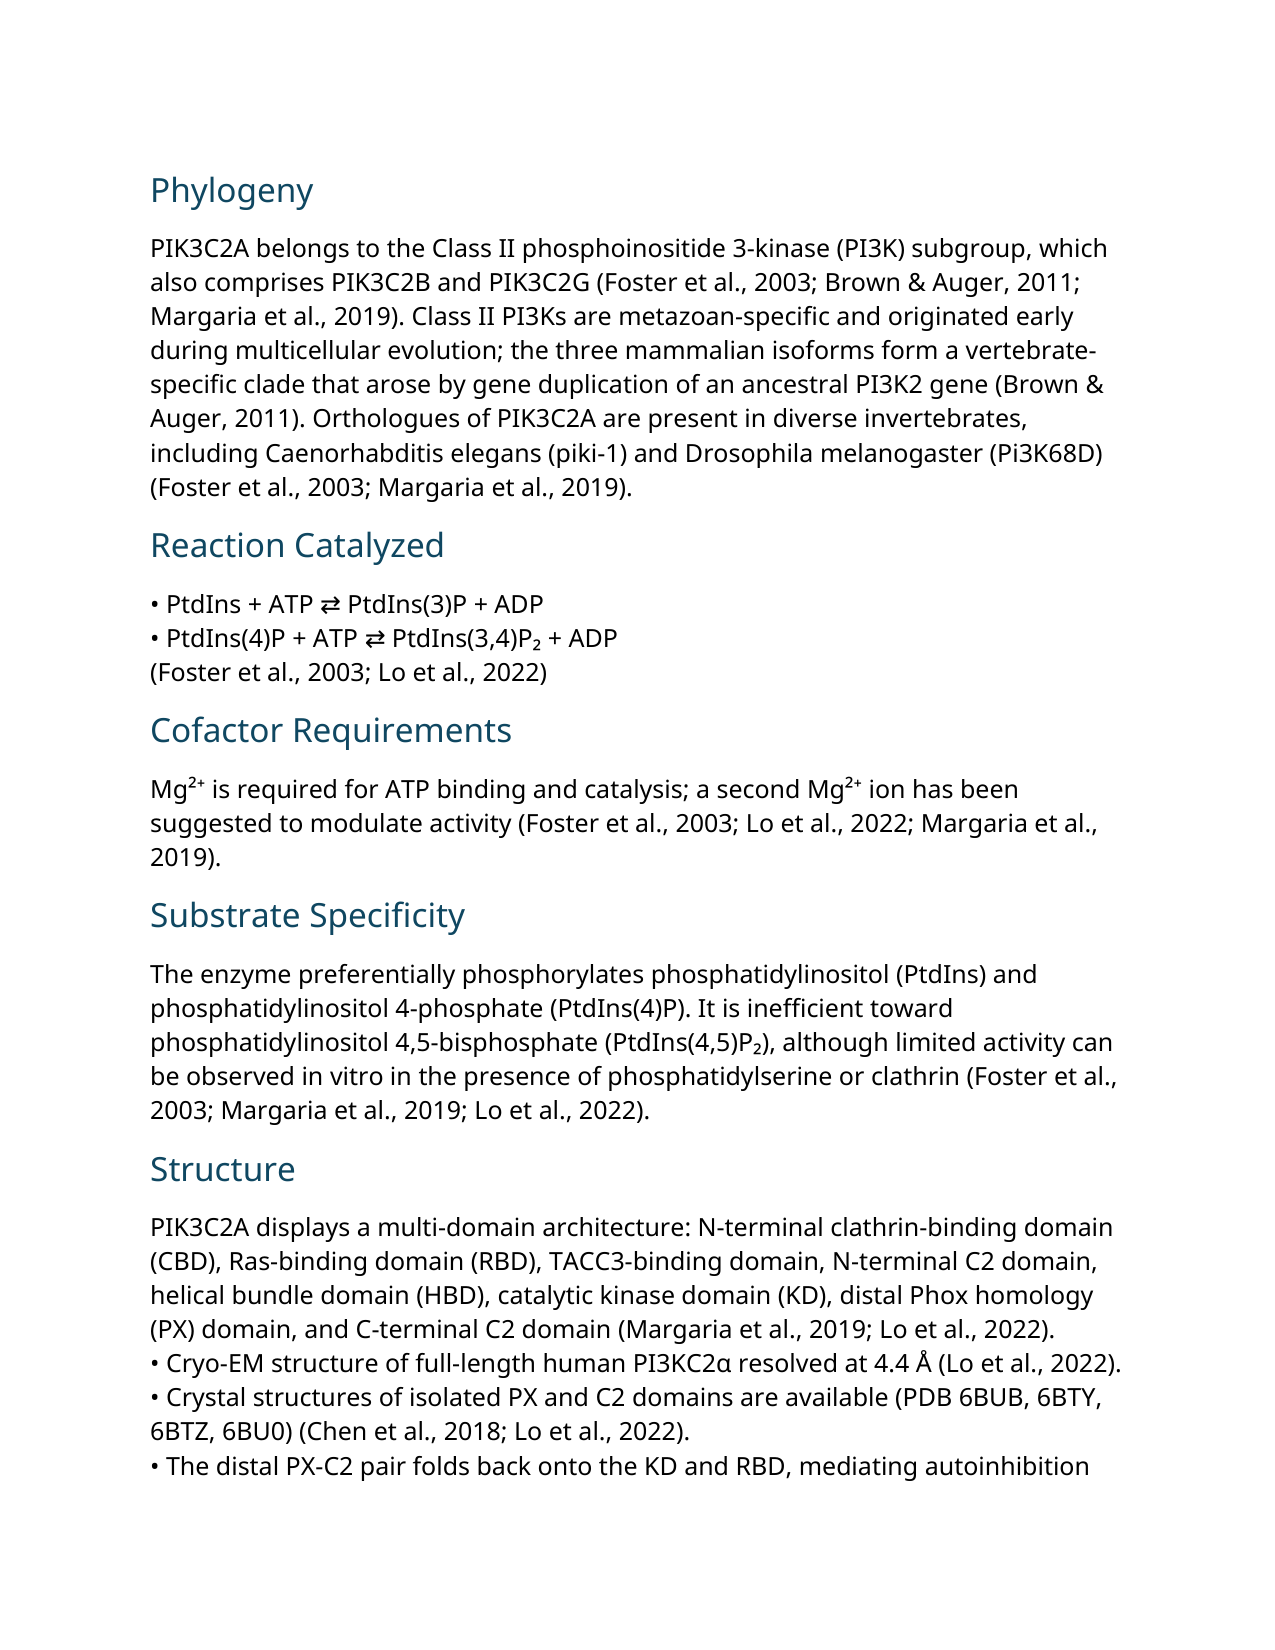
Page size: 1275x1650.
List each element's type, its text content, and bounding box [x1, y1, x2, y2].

text Mg²⁺ is required for ATP binding and catalysis; a second Mg²⁺ ion has been suggested to modulate activity (Foster et al., 2003; Lo et al., 2022; Margaria et al., 2019). [150, 771, 1125, 873]
subtitle Reaction Catalyzed [150, 522, 1125, 567]
subtitle Substrate Specificity [150, 892, 1125, 938]
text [150, 1210, 1125, 1482]
subtitle Cofactor Requirements [150, 707, 1125, 753]
subtitle Phylogeny [150, 167, 1125, 212]
text • PtdIns + ATP ⇄ PtdIns(3)P + ADP • PtdIns(4)P + ATP ⇄ PtdIns(3,4)P₂ + ADP (Foster et al., 2003; Lo et al., 2022) [150, 586, 1125, 688]
text The enzyme preferentially phosphorylates phosphatidylinositol (PtdIns) and phosphatidylinositol 4-phosphate (PtdIns(4)P). It is inefficient toward phosphatidylinositol 4,5-bisphosphate (PtdIns(4,5)P₂), although limited activity can be observed in vitro in the presence of phosphatidylserine or clathrin (Foster et al., 2003; Margaria et al., 2019; Lo et al., 2022). [150, 956, 1125, 1127]
text PIK3C2A belongs to the Class II phosphoinositide 3-kinase (PI3K) subgroup, which also comprises PIK3C2B and PIK3C2G (Foster et al., 2003; Brown & Auger, 2011; Margaria et al., 2019). Class II PI3Ks are metazoan-specific and originated early during multicellular evolution; the three mammalian isoforms form a vertebrate-specific clade that arose by gene duplication of an ancestral PI3K2 gene (Brown & Auger, 2011). Orthologues of PIK3C2A are present in diverse invertebrates, including Caenorhabditis elegans (piki-1) and Drosophila melanogaster (Pi3K68D) (Foster et al., 2003; Margaria et al., 2019). [150, 231, 1125, 503]
subtitle Structure [150, 1146, 1125, 1191]
